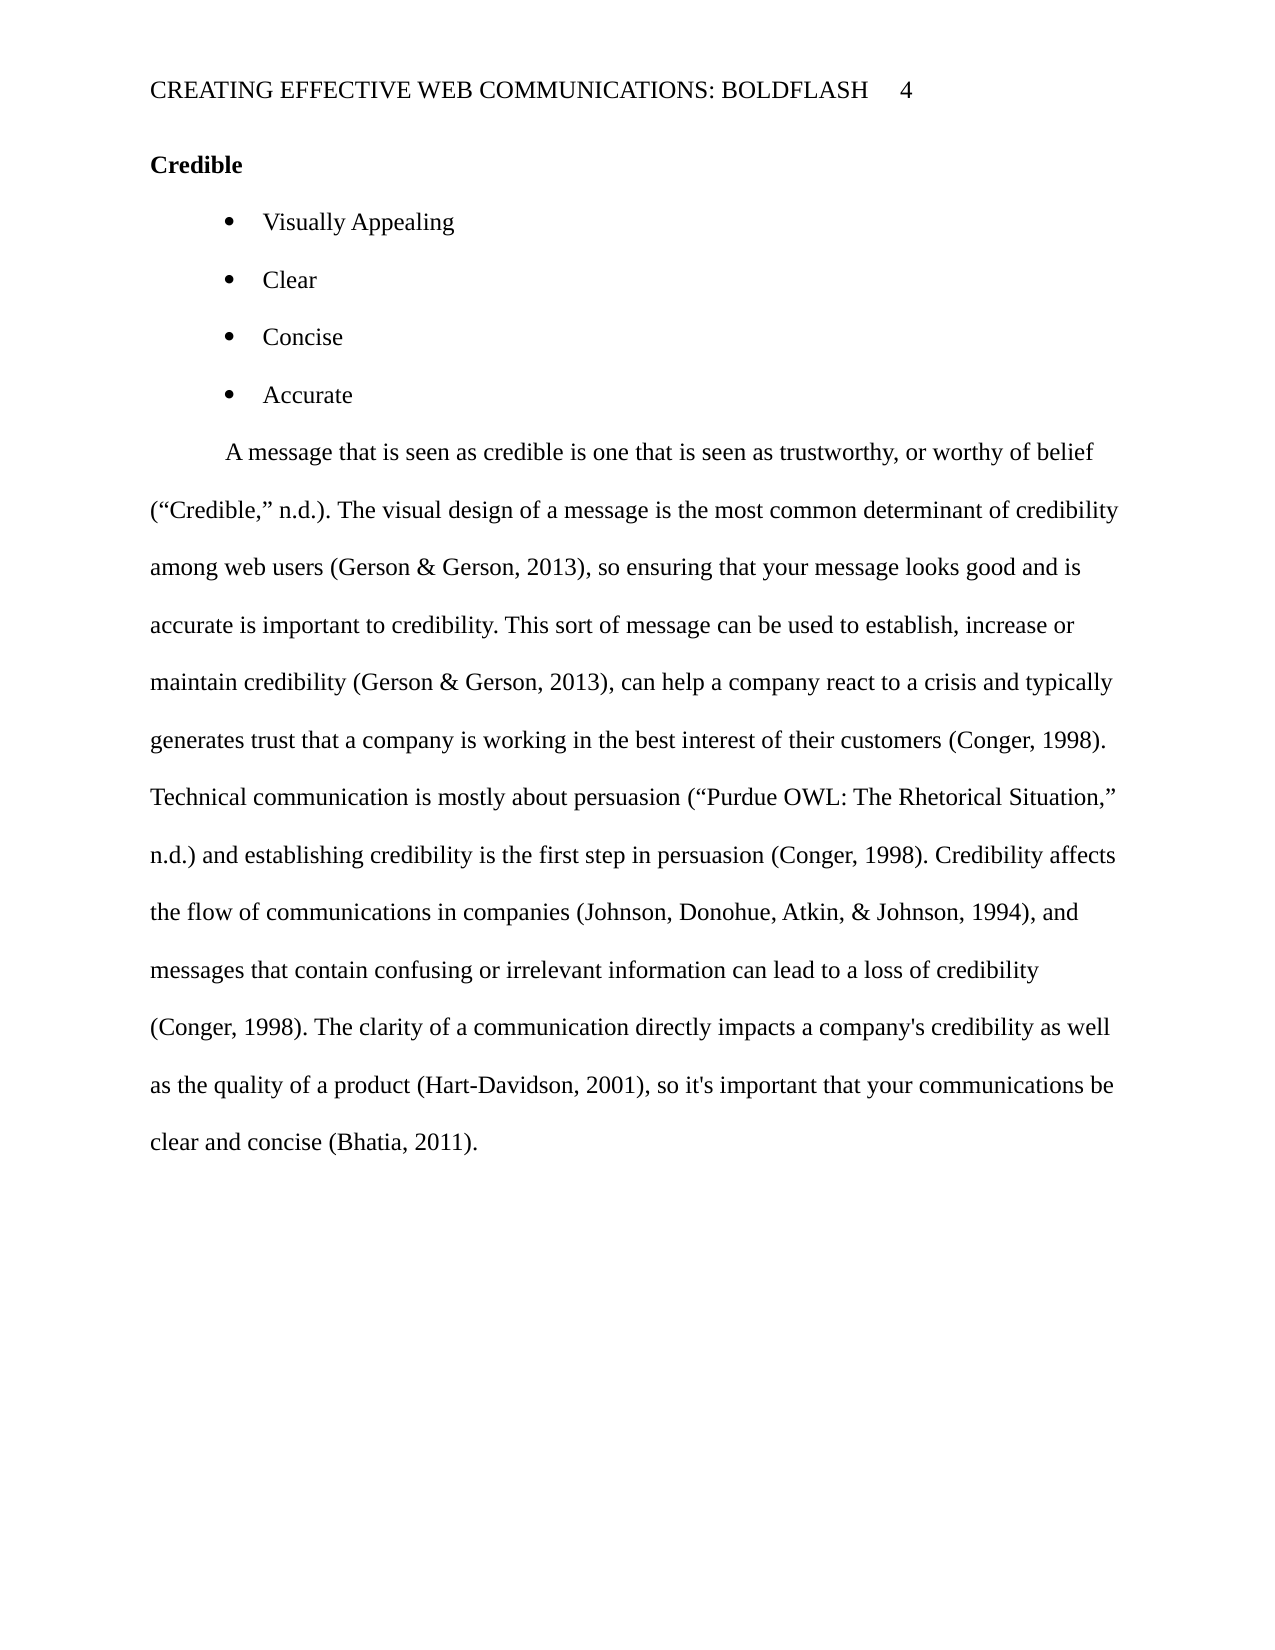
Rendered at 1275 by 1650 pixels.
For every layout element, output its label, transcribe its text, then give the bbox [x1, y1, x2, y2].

list Concise [225, 322, 1125, 351]
list Visually Appealing [225, 207, 1125, 236]
text A message that is seen as credible is one that is seen as trustworthy, or worthy of belief (“Credible,” n.d.). The visual design of a message is the most common determinant of credibility among web users (Gerson & Gerson, 2013), so ensuring that your message looks good and is accurate is important to credibility. This sort of message can be used to establish, increase or maintain credibility (Gerson & Gerson, 2013), can help a company react to a crisis and typically generates trust that a company is working in the best interest of their customers (Conger, 1998). Technical communication is mostly about persuasion (“Purdue OWL: The Rhetorical Situation,” n.d.) and establishing credibility is the first step in persuasion (Conger, 1998). Credibility affects the flow of communications in companies (Johnson, Donohue, Atkin, & Johnson, 1994), and messages that contain confusing or irrelevant information can lead to a loss of credibility (Conger, 1998). The clarity of a communication directly impacts a company's credibility as well as the quality of a product (Hart-Davidson, 2001), so it's important that your communications be clear and concise (Bhatia, 2011). [150, 437, 1125, 1156]
list Accurate [225, 380, 1125, 409]
list Clear [225, 265, 1125, 294]
subtitle Credible [150, 150, 1125, 179]
